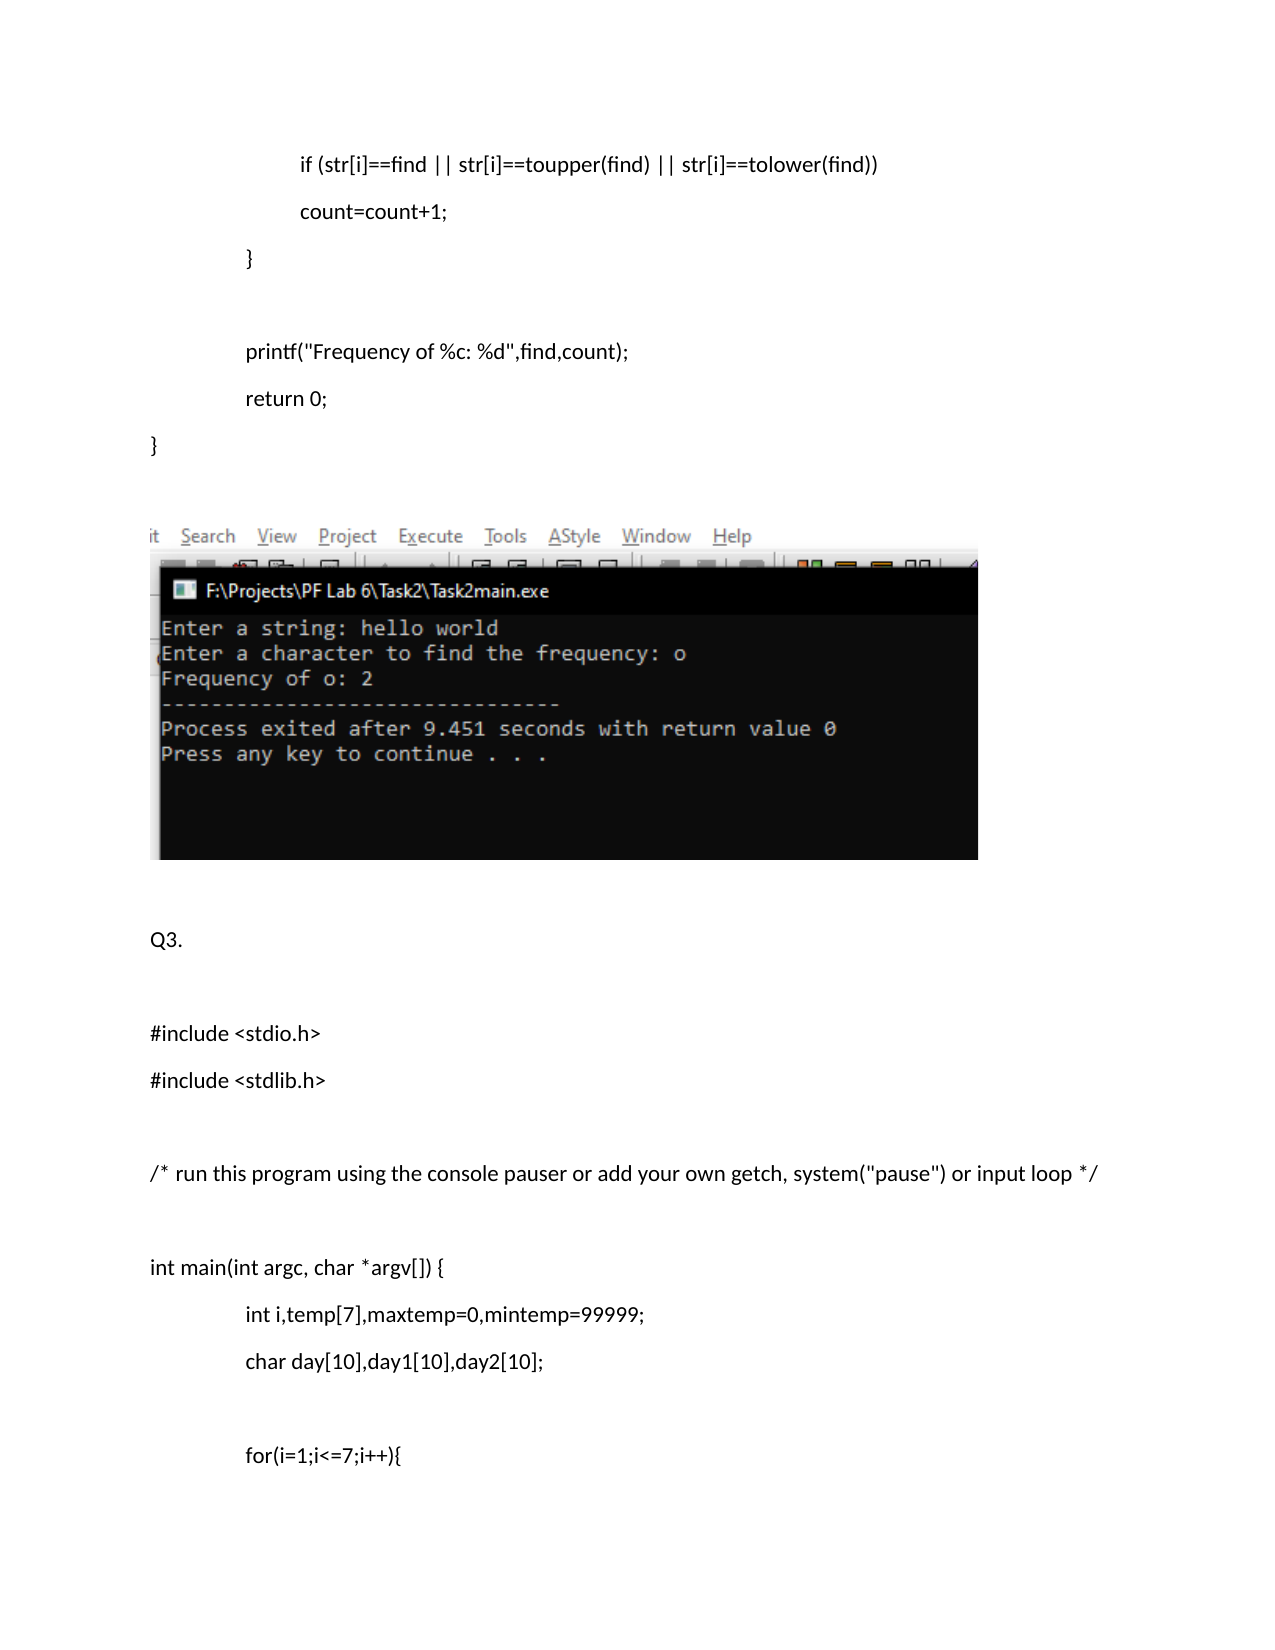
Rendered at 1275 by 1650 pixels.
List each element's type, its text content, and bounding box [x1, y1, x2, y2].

text int main(int argc, char *argv[]) { [150, 1253, 1125, 1281]
text } [150, 431, 1125, 459]
text count=count+1; [150, 197, 1125, 225]
text #include <stdio.h> [150, 1019, 1125, 1047]
picture [150, 525, 979, 860]
text char day[10],day1[10],day2[10]; [150, 1347, 1125, 1375]
text printf("Frequency of %c: %d",find,count); [150, 337, 1125, 366]
text /* run this program using the console pauser or add your own getch, system("pause") or input loop */ [150, 1159, 1125, 1188]
text } [150, 244, 1125, 272]
text if (str[i]==find || str[i]==toupper(find) || str[i]==tolower(find)) [150, 150, 1125, 178]
text return 0; [150, 384, 1125, 412]
text Q3. [150, 925, 1125, 953]
text int i,temp[7],maxtemp=0,mintemp=99999; [150, 1300, 1125, 1328]
text #include <stdlib.h> [150, 1066, 1125, 1094]
text for(i=1;i<=7;i++){ [150, 1441, 1125, 1469]
